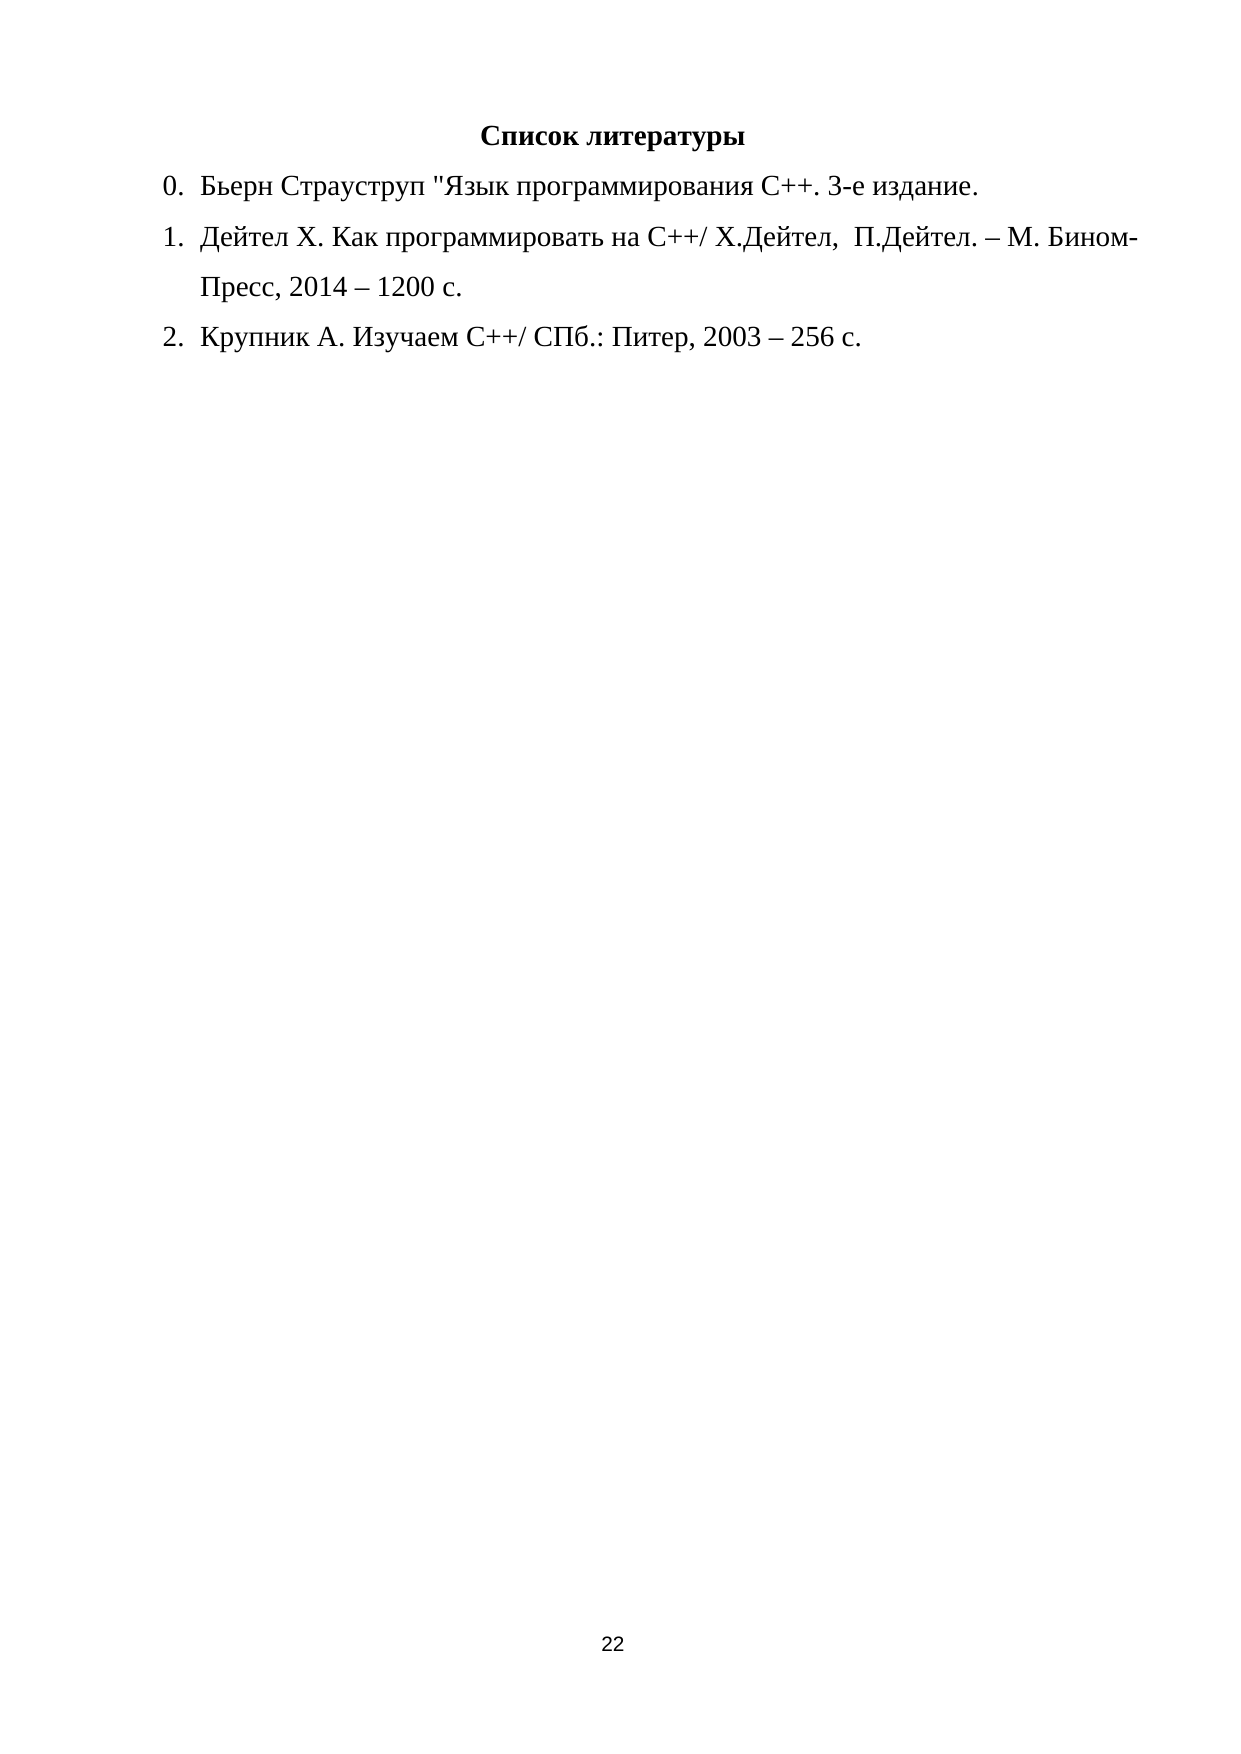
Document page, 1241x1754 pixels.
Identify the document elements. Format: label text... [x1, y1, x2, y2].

list Дейтел Х. Как программировать на C++/ Х.Дейтел, П.Дейтел. – М. Бином-Пресс, 2014 – 1200 с. [162, 219, 1152, 303]
list Бьерн Страуструп "Язык программирования C++. 3-е издание. [162, 168, 1152, 202]
text Список литературы [74, 118, 1152, 152]
list Крупник А. Изучаем C++/ СПб.: Питер, 2003 – 256 с. [162, 319, 1152, 353]
